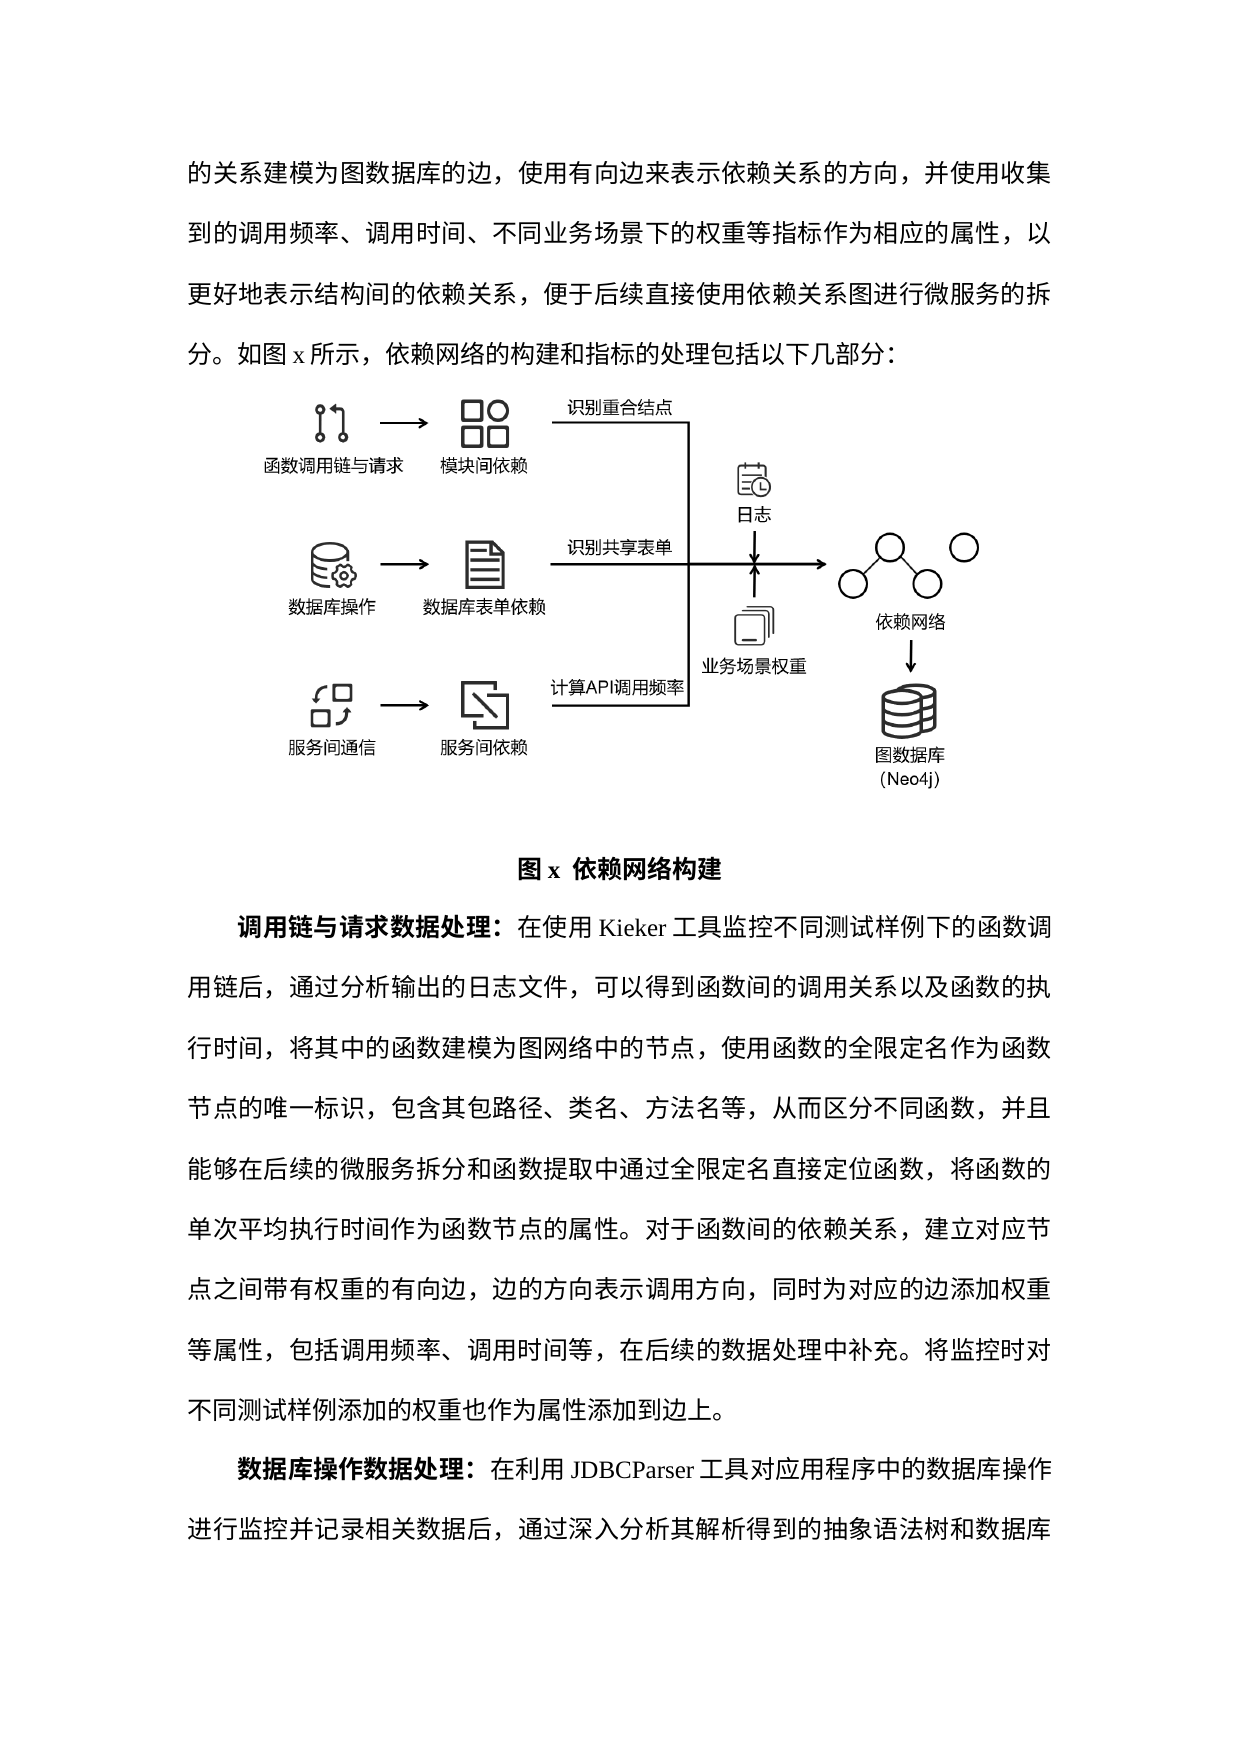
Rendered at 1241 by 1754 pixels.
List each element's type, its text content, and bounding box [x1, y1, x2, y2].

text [187, 1447, 1053, 1548]
text 图x 依赖网络构建 [187, 847, 1053, 887]
text 调用链与请求数据处理：在使用Kieker工具监控不同测试样例下的函数调用链后，通过分析输出的日志文件，可以得到函数间的调用关系以及函数的执行时间，将其中的函数建模为图网络中的节点，使用函数的全限定名作为函数节点的唯一标识，包含其包路径、类名、方法名等，从而区分不同函数，并且能够在后续的微服务拆分和函数提取中通过全限定名直接定位函数，将函数的单次平均执行时间作为函数节点的属性。对于函数间的依赖关系，建立对应节点之间带有权重的有向边，边的方向表示调用方向，同时为对应的边添加权重等属性，包括调用频率、调用时间等，在后续的数据处理中补充。将监控时对不同测试样例添加的权重也作为属性添加到边上。 [187, 906, 1053, 1429]
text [187, 151, 1053, 373]
picture [257, 391, 984, 795]
